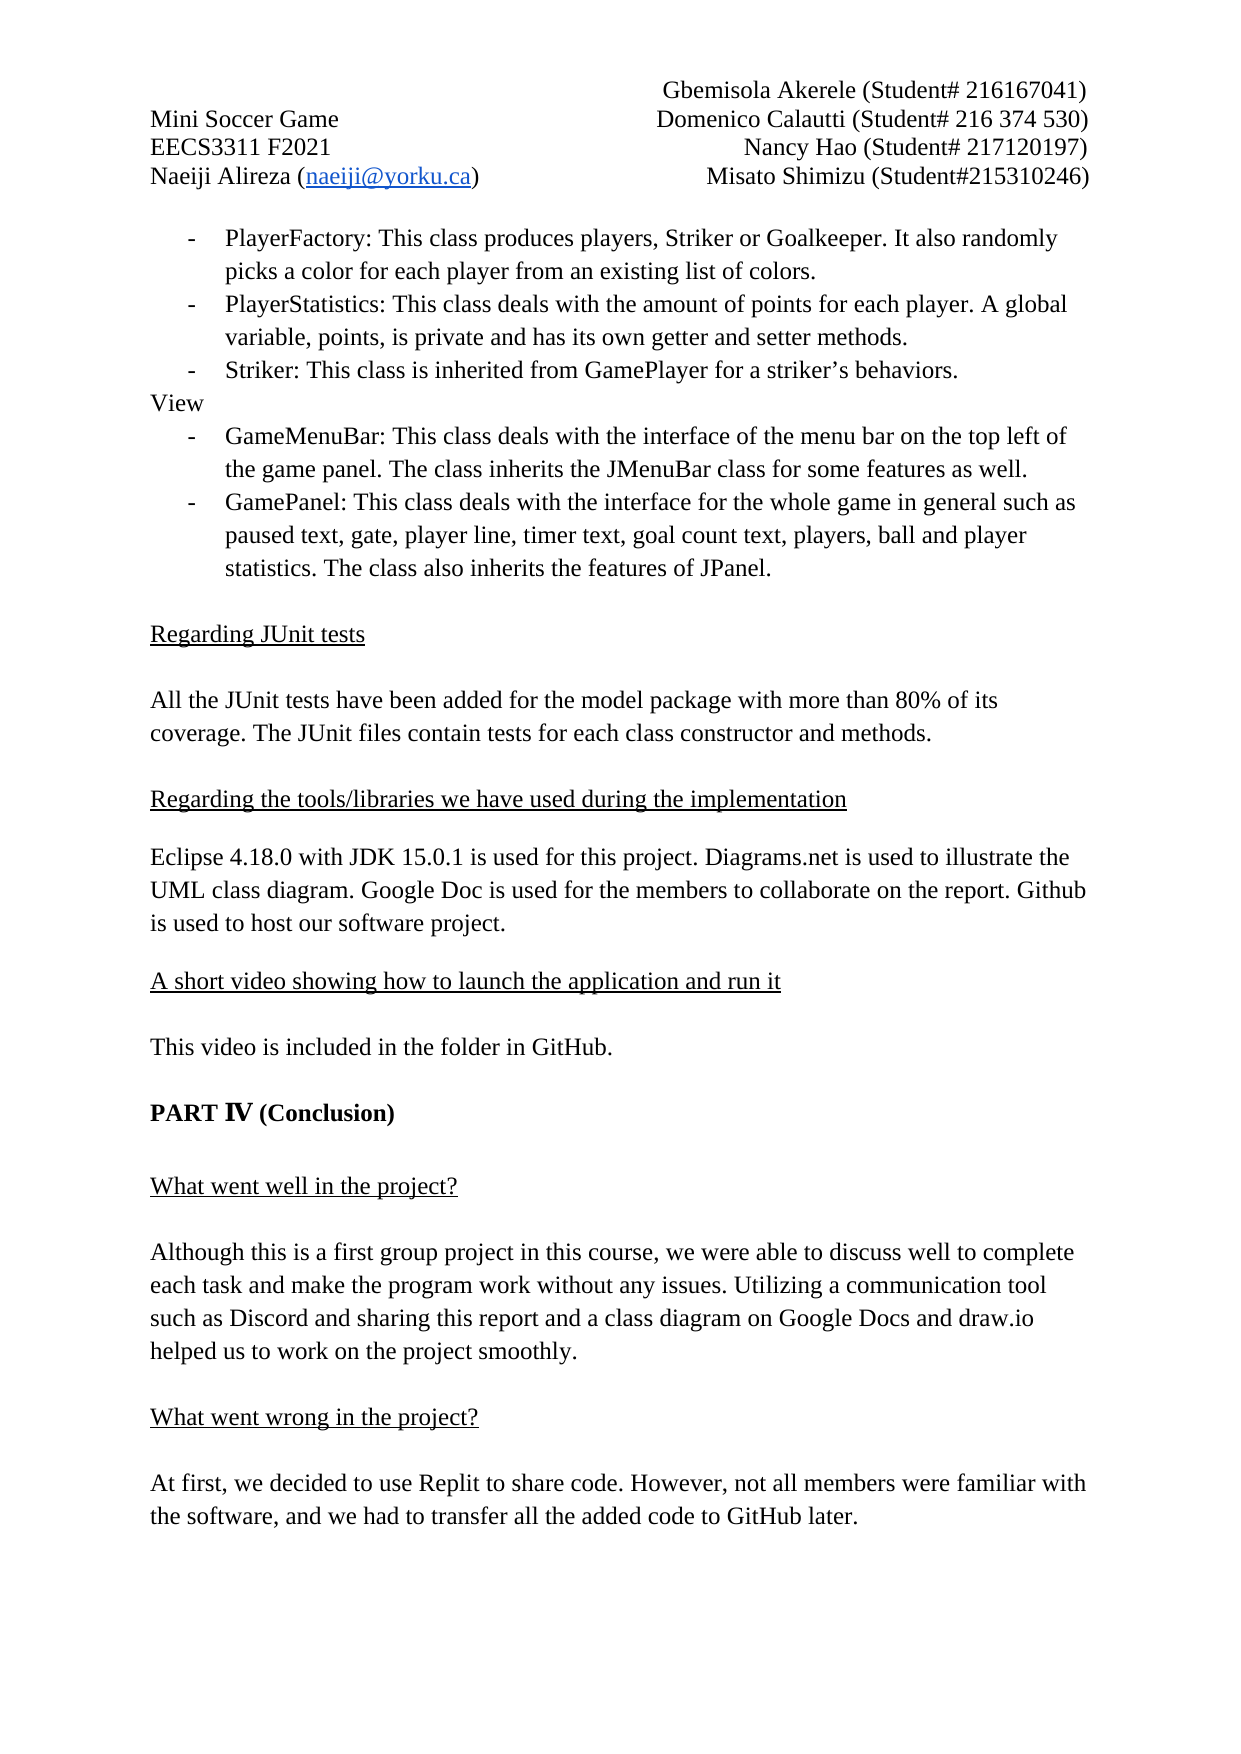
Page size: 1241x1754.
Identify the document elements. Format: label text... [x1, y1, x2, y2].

text Eclipse 4.18.0 with JDK 15.0.1 is used for this project. Diagrams.net is used to illustrate the UML class diagram. Google Doc is used for the members to collaborate on the report. Github is used to host our software project. [150, 842, 1090, 937]
list Striker: This class is inherited from GamePlayer for a striker’s behaviors. [187, 355, 1090, 384]
text All the JUnit tests have been added for the model package with more than 80% of its coverage. The JUnit files contain tests for each class constructor and methods. [150, 685, 1090, 747]
text A short video showing how to launch the application and run it [150, 966, 1090, 995]
text This video is included in the folder in GitHub. [150, 1032, 1090, 1061]
text Although this is a first group project in this course, we were able to discuss well to complete each task and make the program work without any issues. Utilizing a communication tool such as Discord and sharing this report and a class diagram on Google Docs and draw.io helped us to work on the project smoothly. [150, 1237, 1090, 1365]
text What went wrong in the project? [150, 1402, 1090, 1431]
text What went well in the project? [150, 1171, 1090, 1199]
text Regarding the tools/libraries we have used during the implementation [150, 784, 1090, 813]
list GameMenuBar: This class deals with the interface of the menu bar on the top left of the game panel. The class inherits the JMenuBar class for some features as well. [187, 421, 1090, 483]
list GamePanel: This class deals with the interface for the whole game in general such as paused text, gate, player line, timer text, goal count text, players, ball and player statistics. The class also inherits the features of JPanel. [187, 487, 1090, 582]
list PlayerFactory: This class produces players, Striker or Goalkeeper. It also randomly picks a color for each player from an existing list of colors. [187, 223, 1090, 285]
text Regarding JUnit tests [150, 619, 1090, 648]
text At first, we decided to use Replit to share code. However, not all members were familiar with the software, and we had to transfer all the added code to GitHub later. [150, 1468, 1090, 1530]
text View [150, 388, 1090, 417]
list PlayerStatistics: This class deals with the amount of points for each player. A global variable, points, is private and has its own getter and setter methods. [187, 289, 1090, 351]
